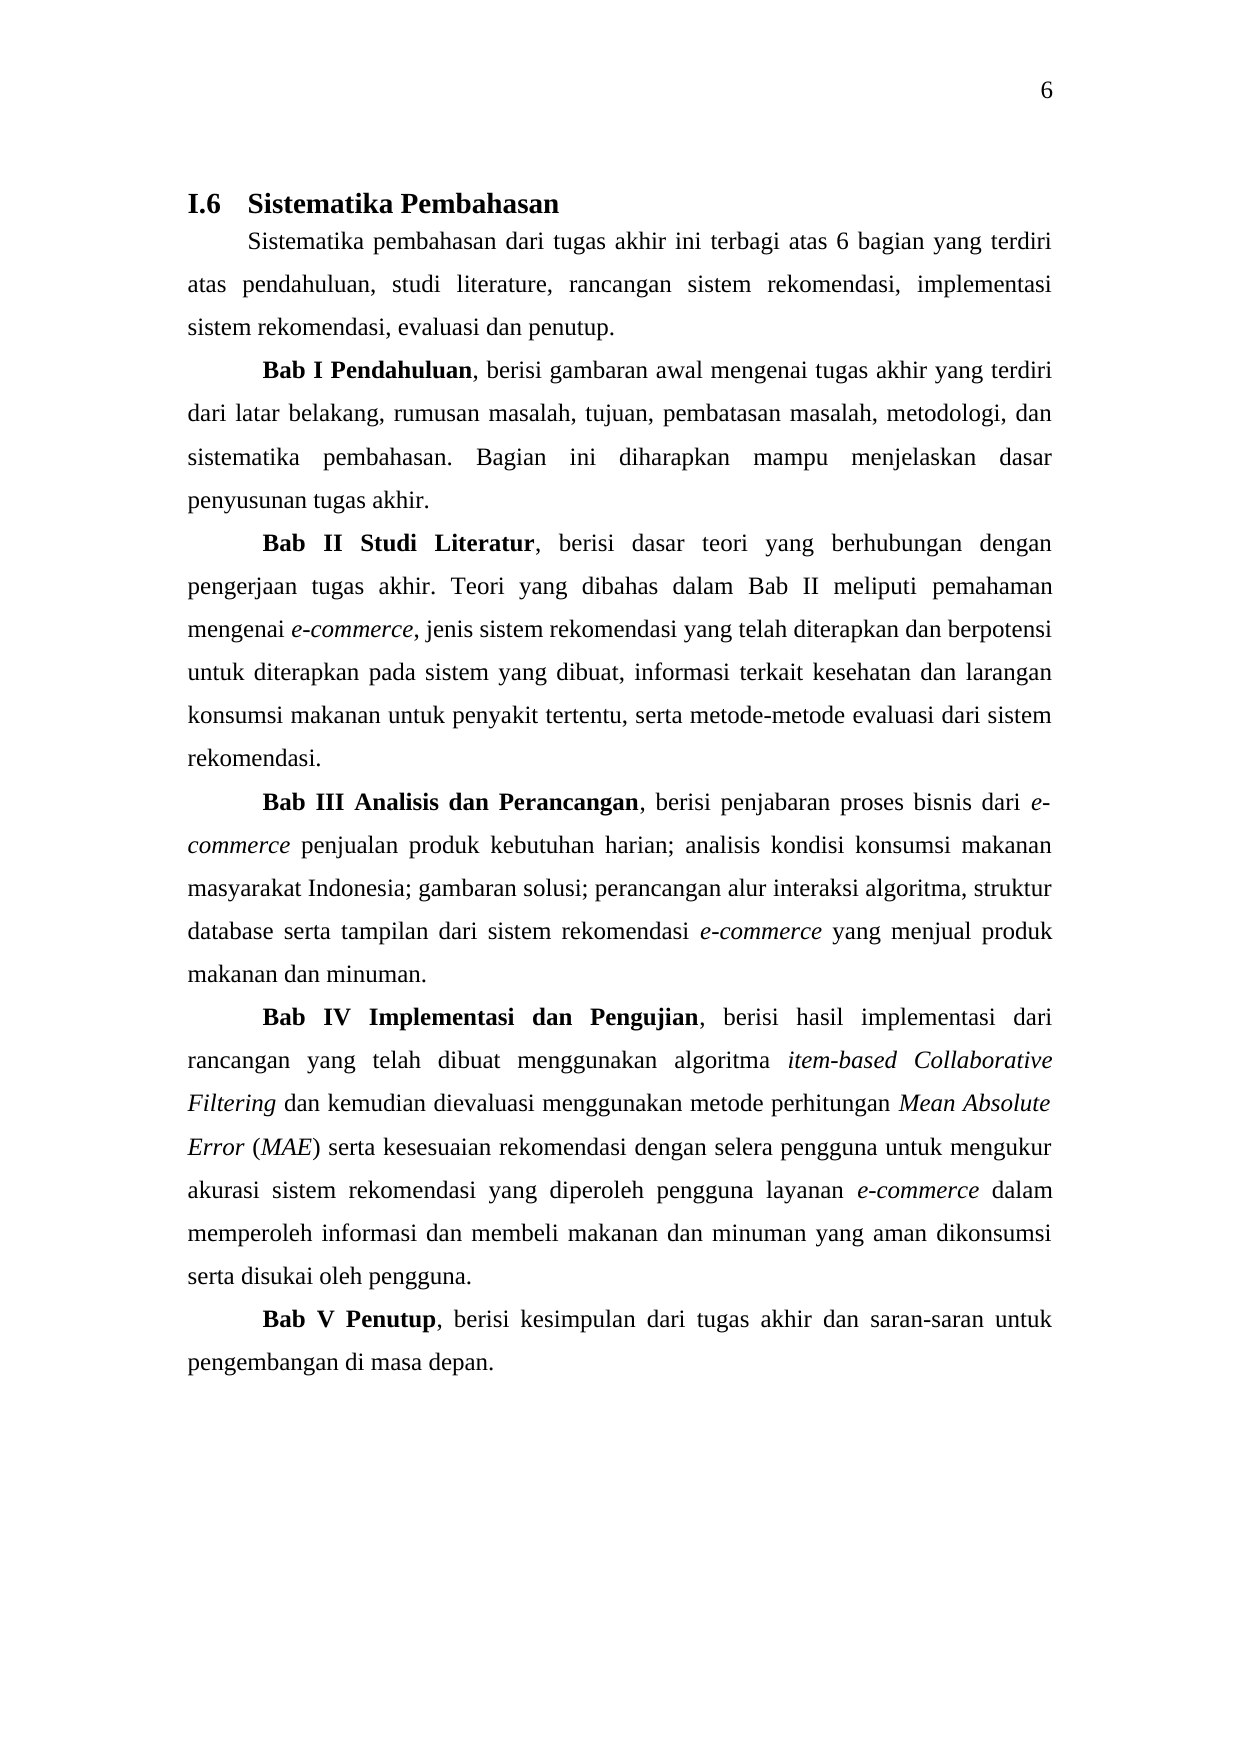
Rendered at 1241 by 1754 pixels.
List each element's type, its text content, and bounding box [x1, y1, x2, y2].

text Bab V Penutup, berisi kesimpulan dari tugas akhir dan saran-saran untuk pengembangan di masa depan. [187, 1304, 1053, 1376]
text Bab IV Implementasi dan Pengujian, berisi hasil implementasi dari rancangan yang telah dibuat menggunakan algoritma item-based Collaborative Filtering dan kemudian dievaluasi menggunakan metode perhitungan Mean Absolute Error (MAE) serta kesesuaian rekomendasi dengan selera pengguna untuk mengukur akurasi sistem rekomendasi yang diperoleh pengguna layanan e-commerce dalam memperoleh informasi dan membeli makanan dan minuman yang aman dikonsumsi serta disukai oleh pengguna. [187, 1002, 1053, 1290]
text Bab II Studi Literatur, berisi dasar teori yang berhubungan dengan pengerjaan tugas akhir. Teori yang dibahas dalam Bab II meliputi pemahaman mengenai e-commerce, jenis sistem rekomendasi yang telah diterapkan dan berpotensi untuk diterapkan pada sistem yang dibuat, informasi terkait kesehatan dan larangan konsumsi makanan untuk penyakit tertentu, serta metode-metode evaluasi dari sistem rekomendasi. [187, 528, 1053, 772]
text Sistematika pembahasan dari tugas akhir ini terbagi atas 6 bagian yang terdiri atas pendahuluan, studi literature, rancangan sistem rekomendasi, implementasi sistem rekomendasi, evaluasi dan penutup. [187, 226, 1053, 341]
text Bab I Pendahuluan, berisi gambaran awal mengenai tugas akhir yang terdiri dari latar belakang, rumusan masalah, tujuan, pembatasan masalah, metodologi, dan sistematika pembahasan. Bagian ini diharapkan mampu menjelaskan dasar penyusunan tugas akhir. [187, 355, 1053, 513]
text Bab III Analisis dan Perancangan, berisi penjabaran proses bisnis dari e-commerce penjualan produk kebutuhan harian; analisis kondisi konsumsi makanan masyarakat Indonesia; gambaran solusi; perancangan alur interaksi algoritma, struktur database serta tampilan dari sistem rekomendasi e-commerce yang menjual produk makanan dan minuman. [187, 787, 1053, 988]
subtitle Sistematika Pembahasan [187, 186, 1053, 220]
